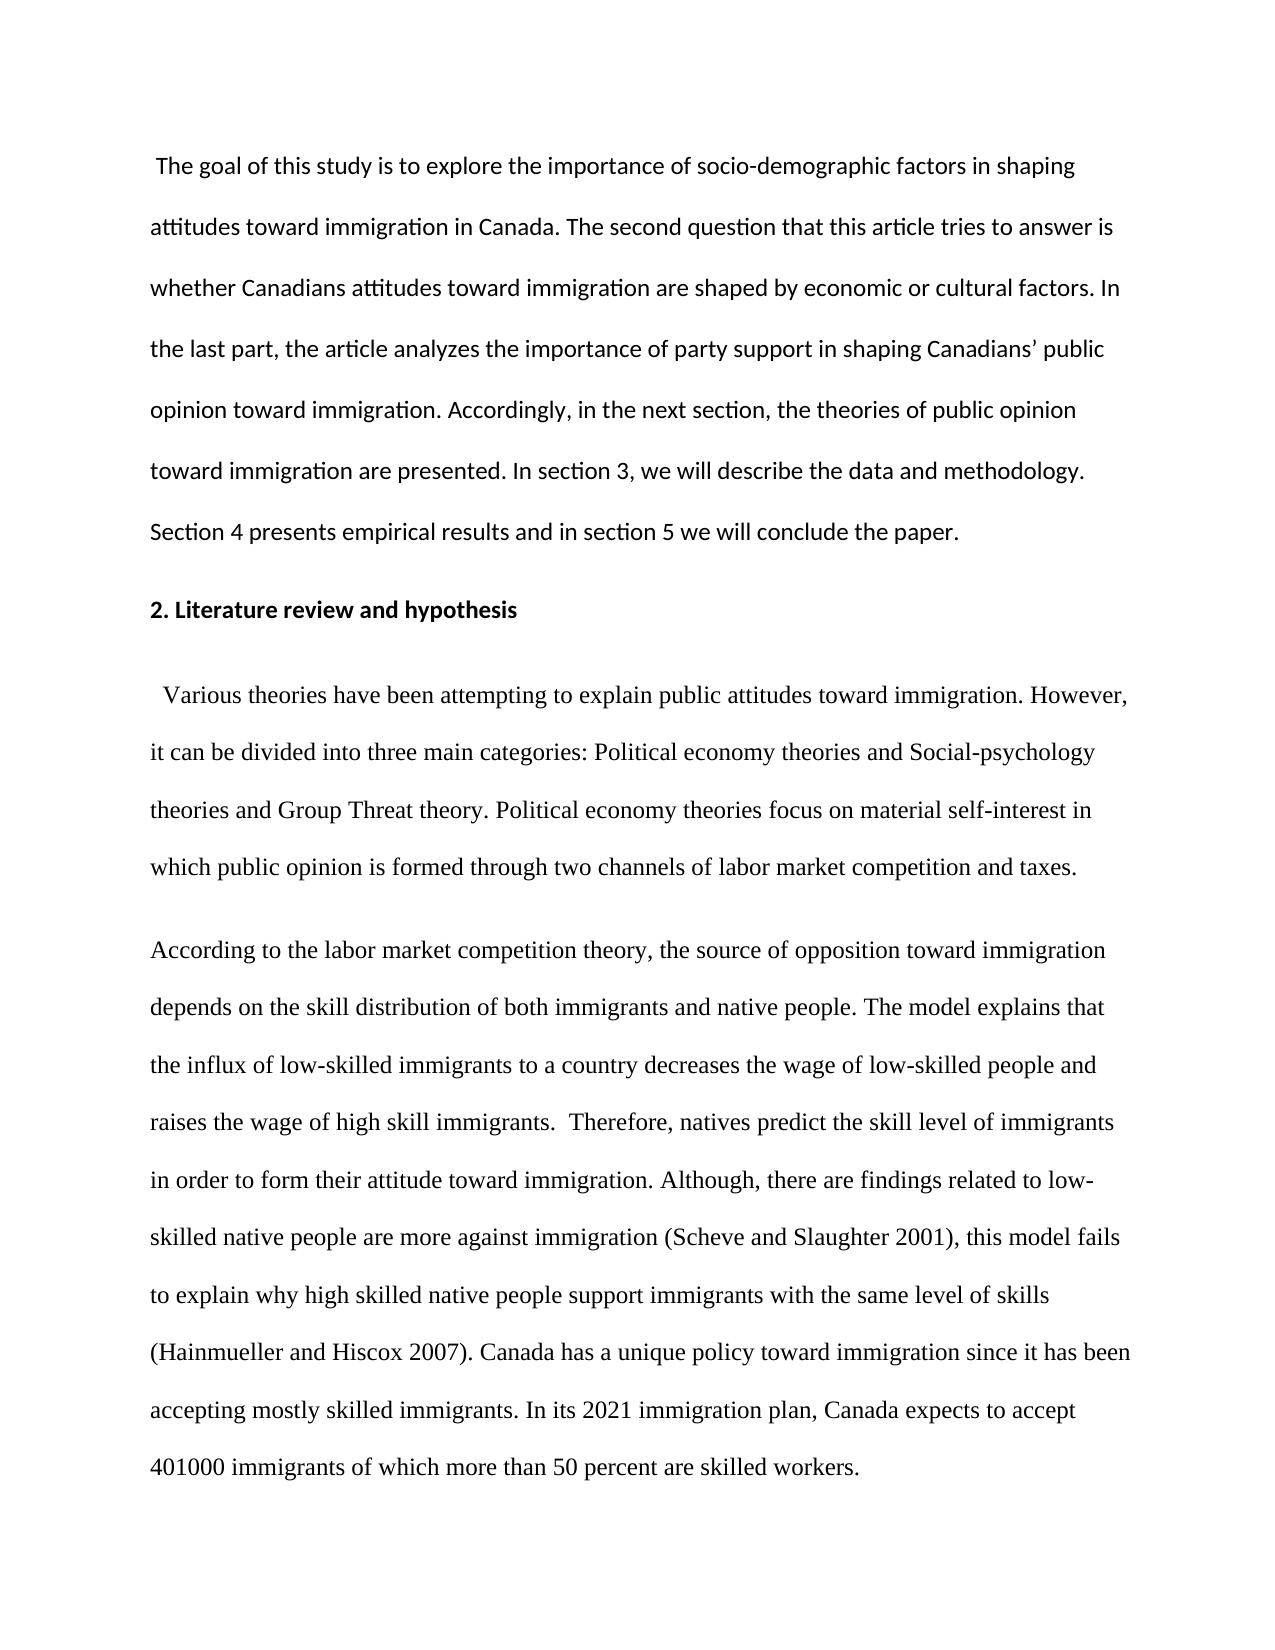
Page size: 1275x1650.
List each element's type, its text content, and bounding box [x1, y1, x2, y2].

text Various theories have been attempting to explain public attitudes toward immigration. However, it can be divided into three main categories: Political economy theories and Social-psychology theories and Group Threat theory. Political economy theories focus on material self-interest in which public opinion is formed through two channels of labor market competition and taxes. [150, 680, 1137, 881]
text The goal of this study is to explore the importance of socio-demographic factors in shaping attitudes toward immigration in Canada. The second question that this article tries to answer is whether Canadians attitudes toward immigration are shaped by economic or cultural factors. In the last part, the article analyzes the importance of party support in shaping Canadians’ public opinion toward immigration. Accordingly, in the next section, the theories of public opinion toward immigration are presented. In section 3, we will describe the data and methodology. Section 4 presents empirical results and in section 5 we will conclude the paper. [150, 150, 1137, 547]
text According to the labor market competition theory, the source of opposition toward immigration depends on the skill distribution of both immigrants and native people. The model explains that the influx of low-skilled immigrants to a country decreases the wage of low-skilled people and raises the wage of high skill immigrants. Therefore, natives predict the skill level of immigrants in order to form their attitude toward immigration. Although, there are findings related to low-skilled native people are more against immigration (Scheve and Slaughter 2001), this model fails to explain why high skilled native people support immigrants with the same level of skills (Hainmueller and Hiscox 2007). Canada has a unique policy toward immigration since it has been accepting mostly skilled immigrants. In its 2021 immigration plan, Canada expects to accept 401000 immigrants of which more than 50 percent are skilled workers. [150, 935, 1137, 1481]
text 2. Literature review and hypothesis [150, 594, 1137, 624]
